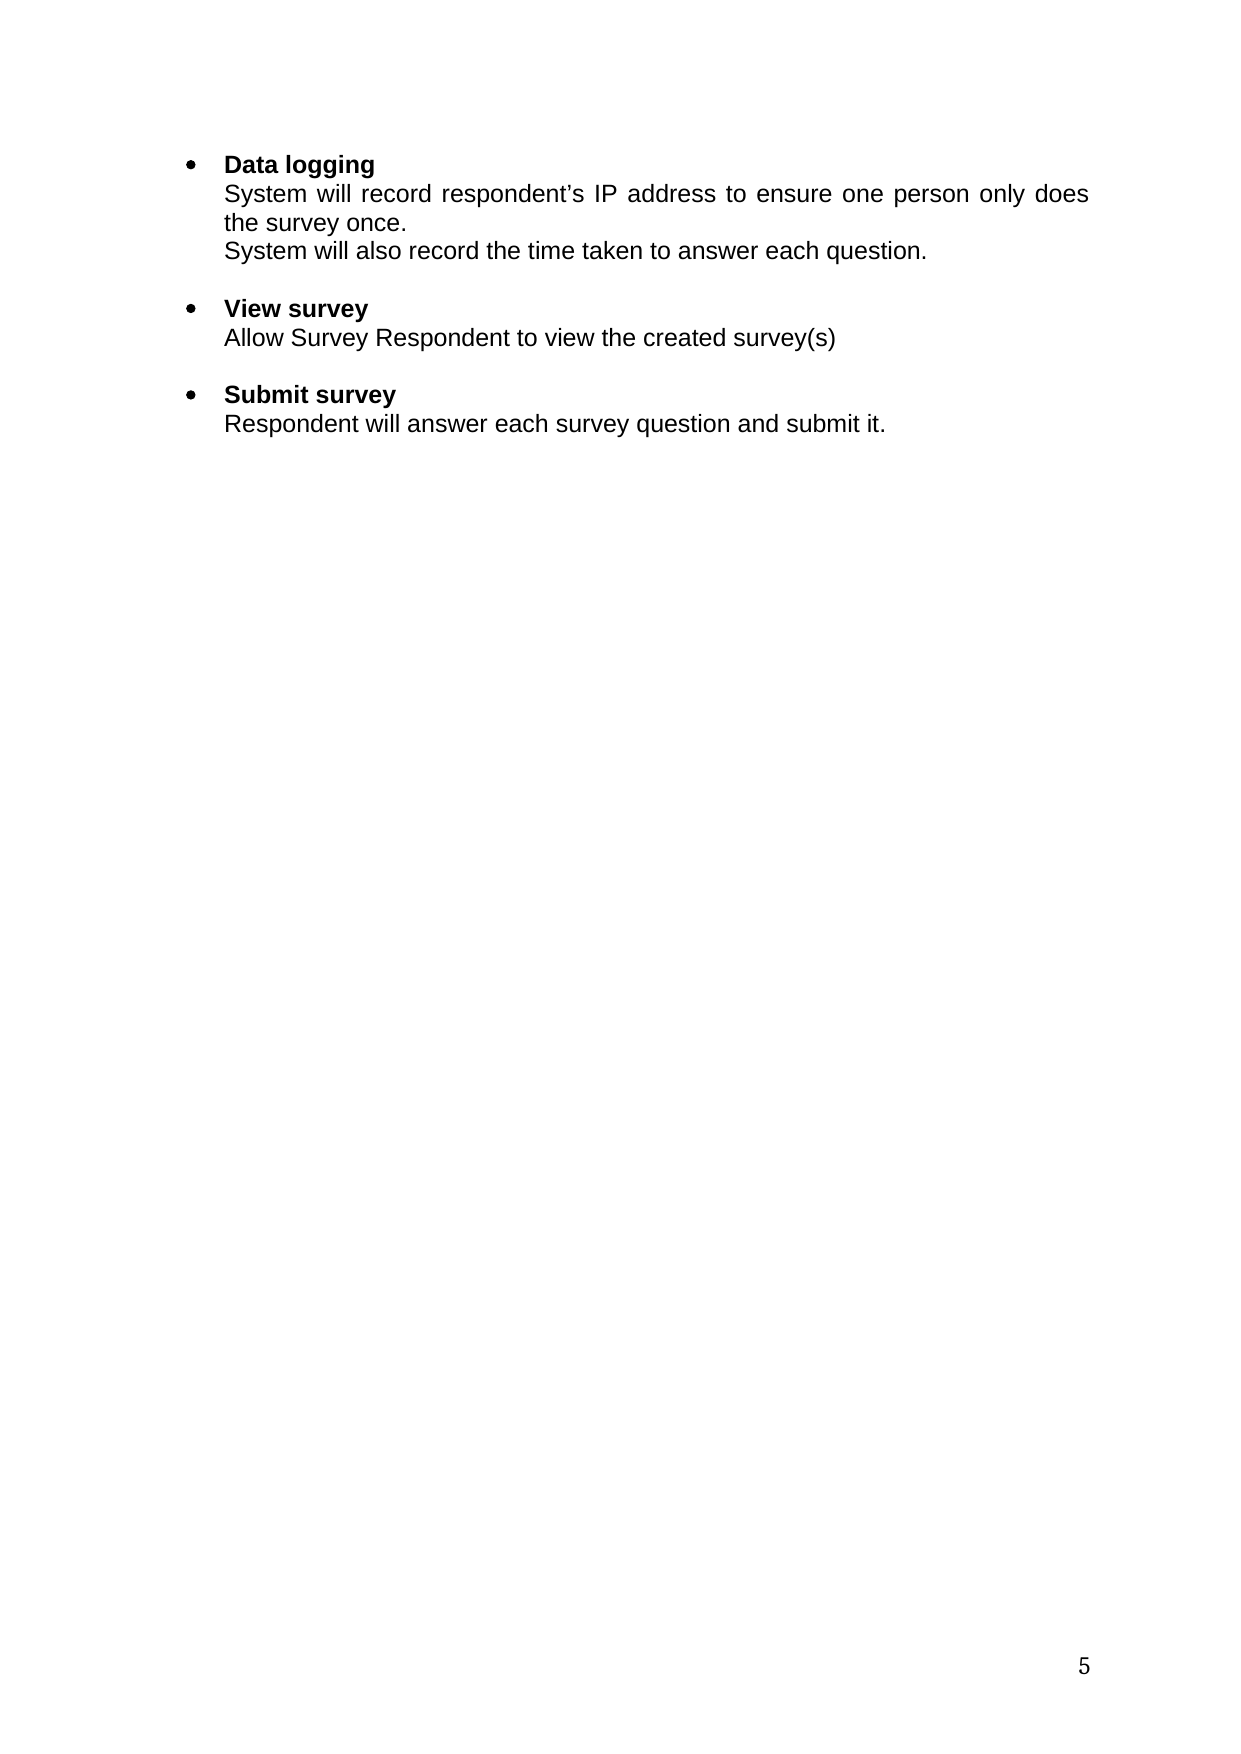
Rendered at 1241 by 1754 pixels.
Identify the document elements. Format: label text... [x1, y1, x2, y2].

list Respondent will answer each survey question and submit it. [224, 409, 1090, 438]
list Allow Survey Respondent to view the created survey(s) [224, 323, 1090, 351]
list Data logging [186, 150, 1090, 179]
list View survey [186, 294, 1090, 323]
list System will record respondent’s IP address to ensure one person only does the survey once. [224, 179, 1090, 236]
list Submit survey [186, 380, 1090, 409]
list System will also record the time taken to answer each question. [224, 236, 1090, 265]
